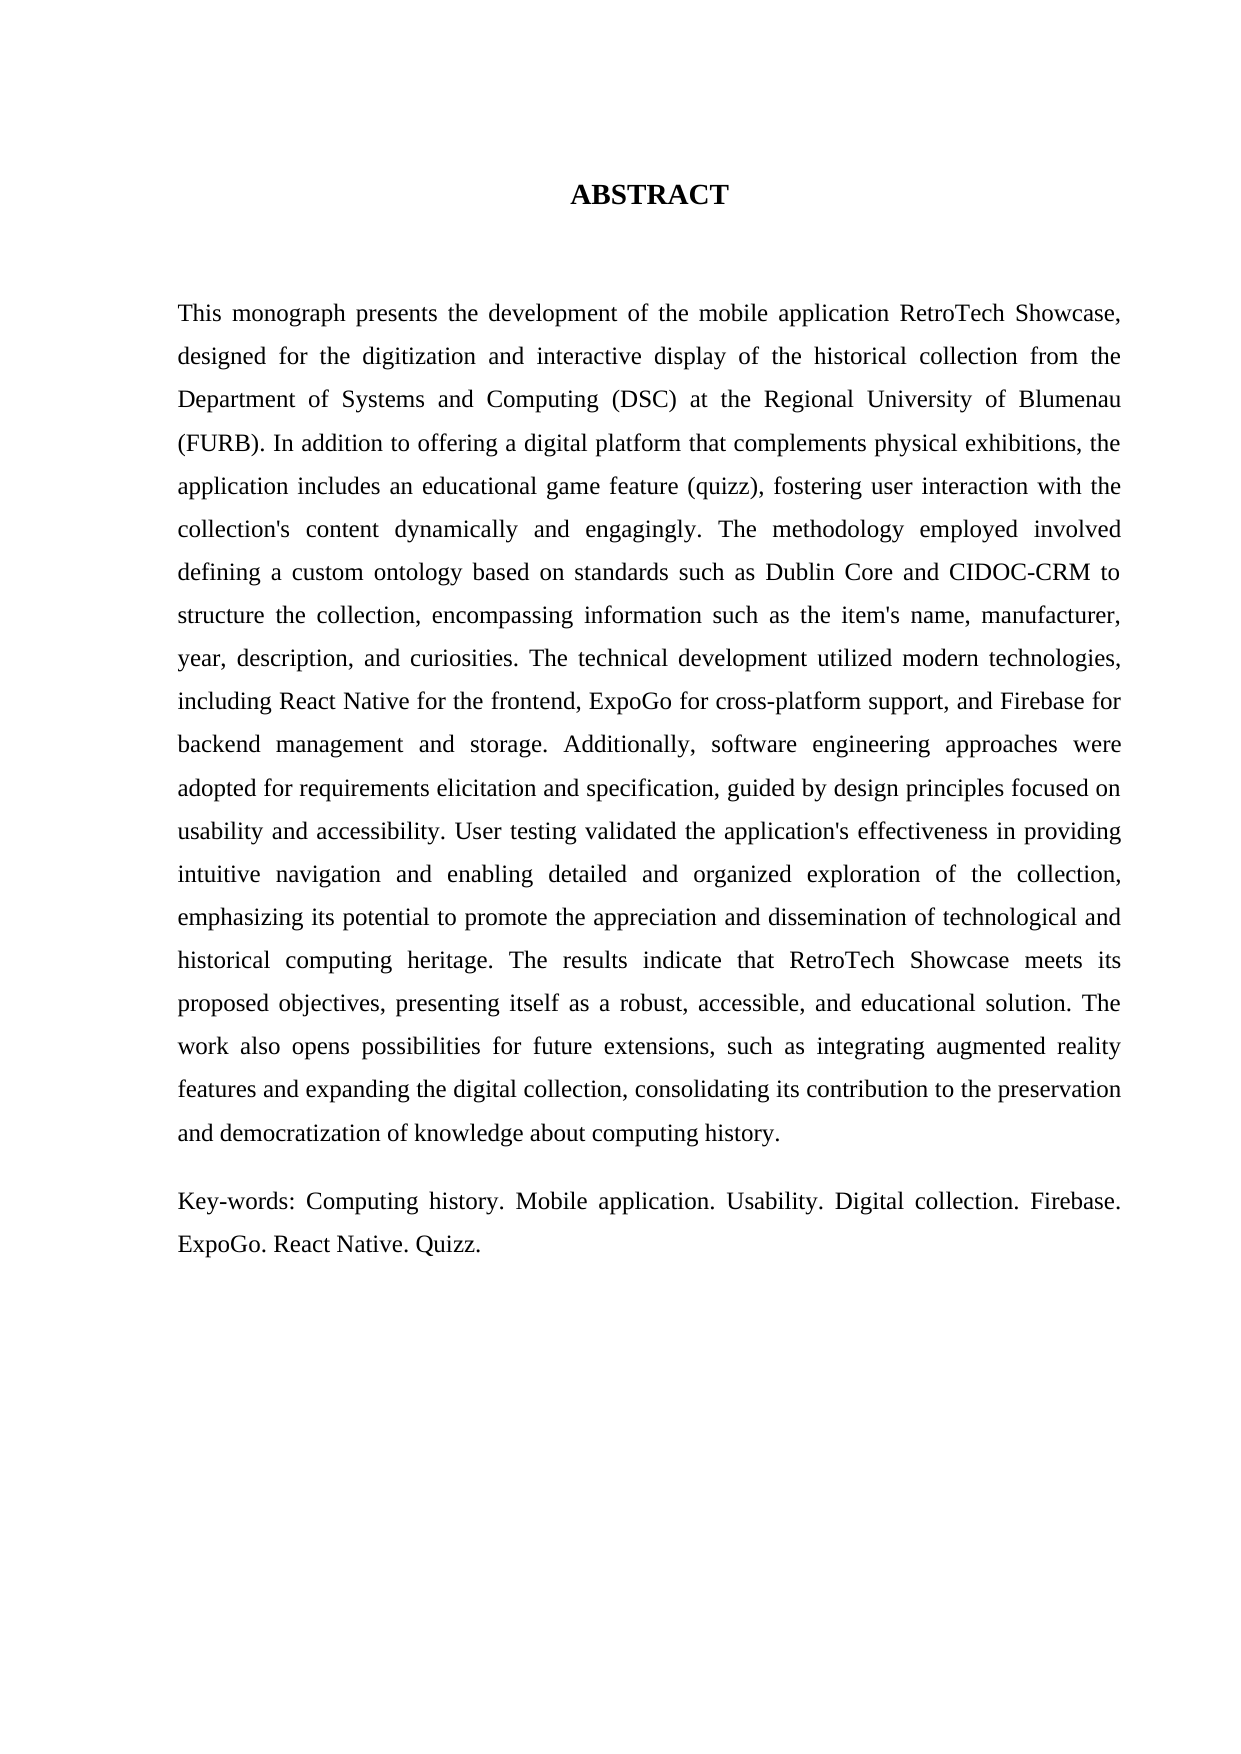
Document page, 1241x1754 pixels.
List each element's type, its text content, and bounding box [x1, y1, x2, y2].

text This monograph presents the development of the mobile application RetroTech Showcase, designed for the digitization and interactive display of the historical collection from the Department of Systems and Computing (DSC) at the Regional University of Blumenau (FURB). In addition to offering a digital platform that complements physical exhibitions, the application includes an educational game feature (quizz), fostering user interaction with the collection's content dynamically and engagingly. The methodology employed involved defining a custom ontology based on standards such as Dublin Core and CIDOC-CRM to structure the collection, encompassing information such as the item's name, manufacturer, year, description, and curiosities. The technical development utilized modern technologies, including React Native for the frontend, ExpoGo for cross-platform support, and Firebase for backend management and storage. Additionally, software engineering approaches were adopted for requirements elicitation and specification, guided by design principles focused on usability and accessibility. User testing validated the application's effectiveness in providing intuitive navigation and enabling detailed and organized exploration of the collection, emphasizing its potential to promote the appreciation and dissemination of technological and historical computing heritage. The results indicate that RetroTech Showcase meets its proposed objectives, presenting itself as a robust, accessible, and educational solution. The work also opens possibilities for future extensions, such as integrating augmented reality features and expanding the digital collection, consolidating its contribution to the preservation and democratization of knowledge about computing history. [177, 298, 1122, 1146]
text ABSTRACT [177, 177, 1122, 211]
text Key-words: Computing history. Mobile application. Usability. Digital collection. Firebase. ExpoGo. React Native. Quizz. [177, 1186, 1122, 1258]
